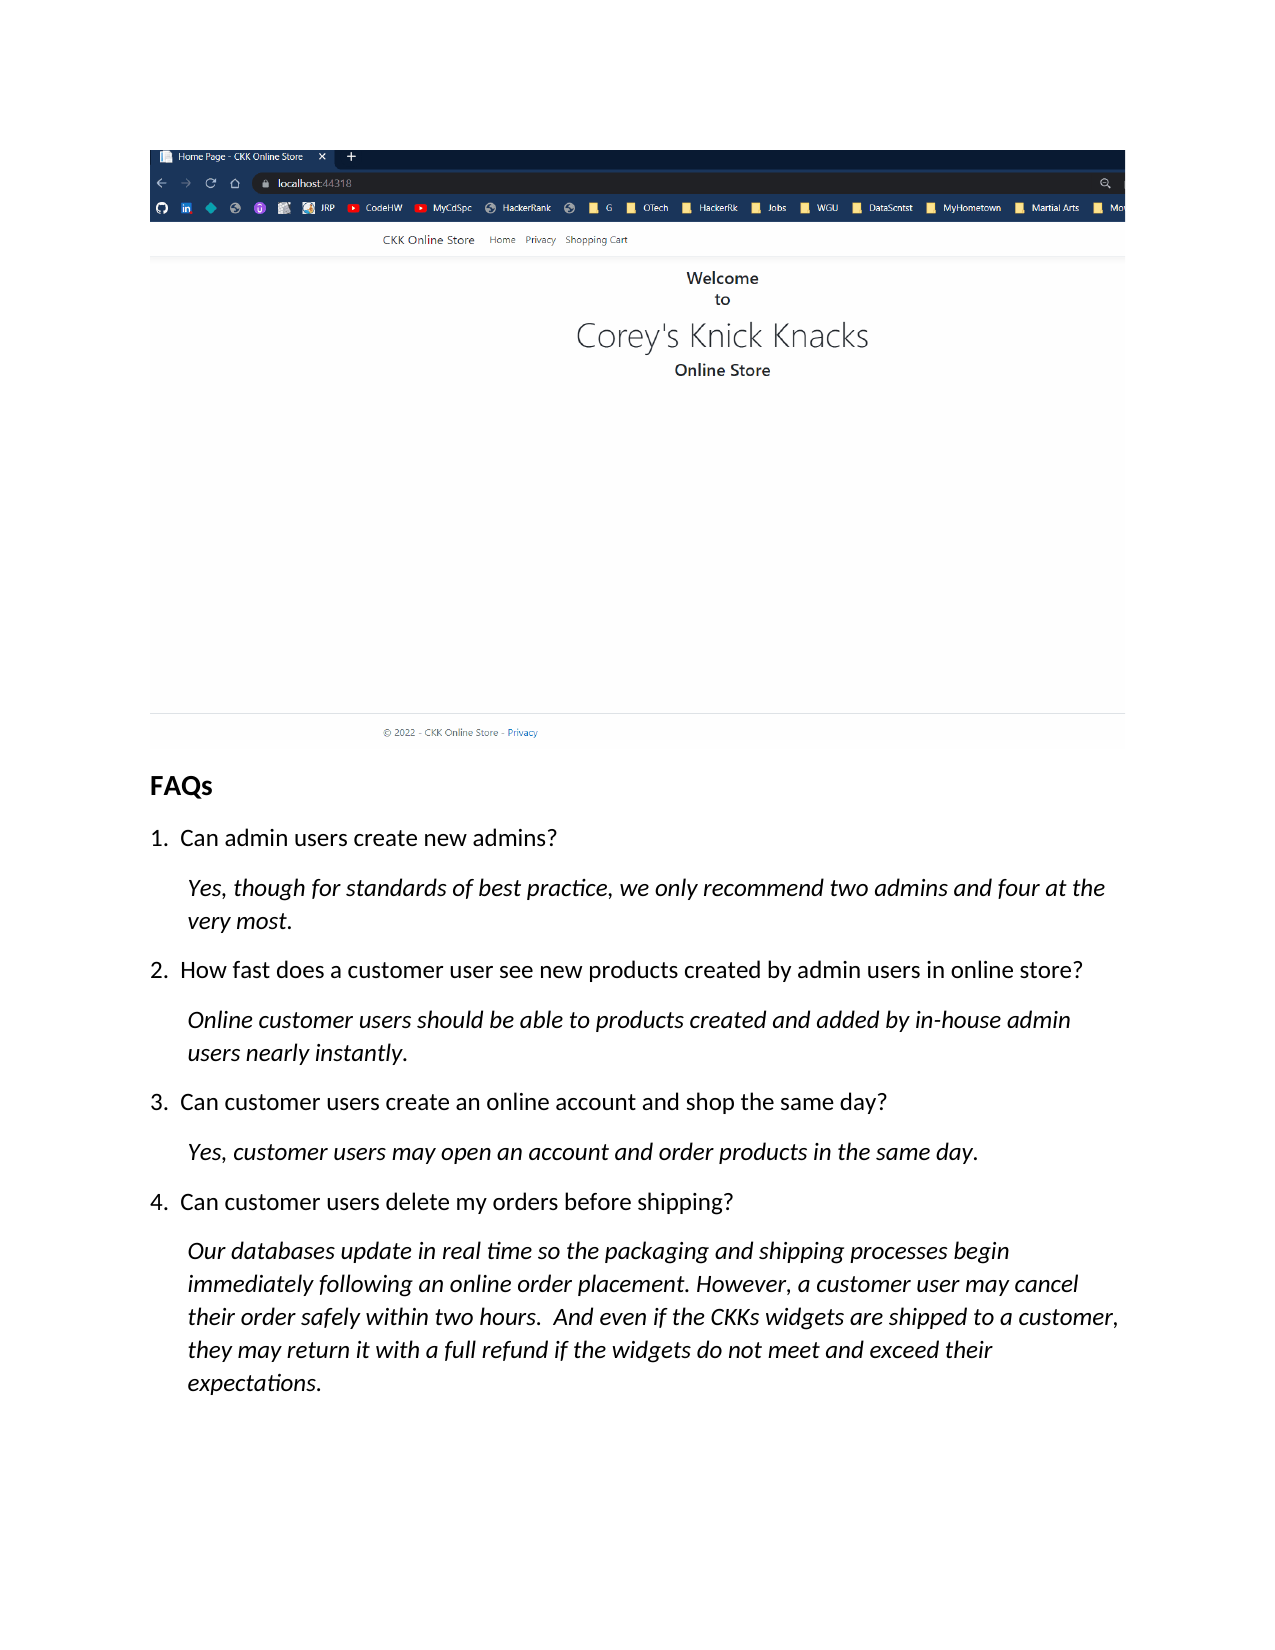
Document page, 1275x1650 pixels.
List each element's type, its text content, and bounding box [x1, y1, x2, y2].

list Yes, though for standards of best practice, we only recommend two admins and four at the very most. [187, 872, 1125, 935]
text 1. Can admin users create new admins? [150, 822, 1125, 853]
list Our databases update in real time so the packaging and shipping processes begin immediately following an online order placement. However, a customer user may cancel their order safely within two hours. And even if the CKKs widgets are shipped to a customer, they may return it with a full refund if the widgets do not meet and exceed their expectations. [187, 1235, 1125, 1397]
text 4. Can customer users delete my orders before shipping? [150, 1186, 1125, 1216]
list Yes, customer users may open an account and order products in the same day. [187, 1136, 1125, 1167]
text 3. Can customer users create an online account and shop the same day? [150, 1087, 1125, 1117]
list Online customer users should be able to products created and added by in-house admin users nearly instantly. [187, 1004, 1125, 1067]
text FAQs [150, 767, 1125, 803]
text 2. How fast does a customer user see new products created by admin users in online store? [150, 954, 1125, 985]
picture [150, 150, 1125, 749]
